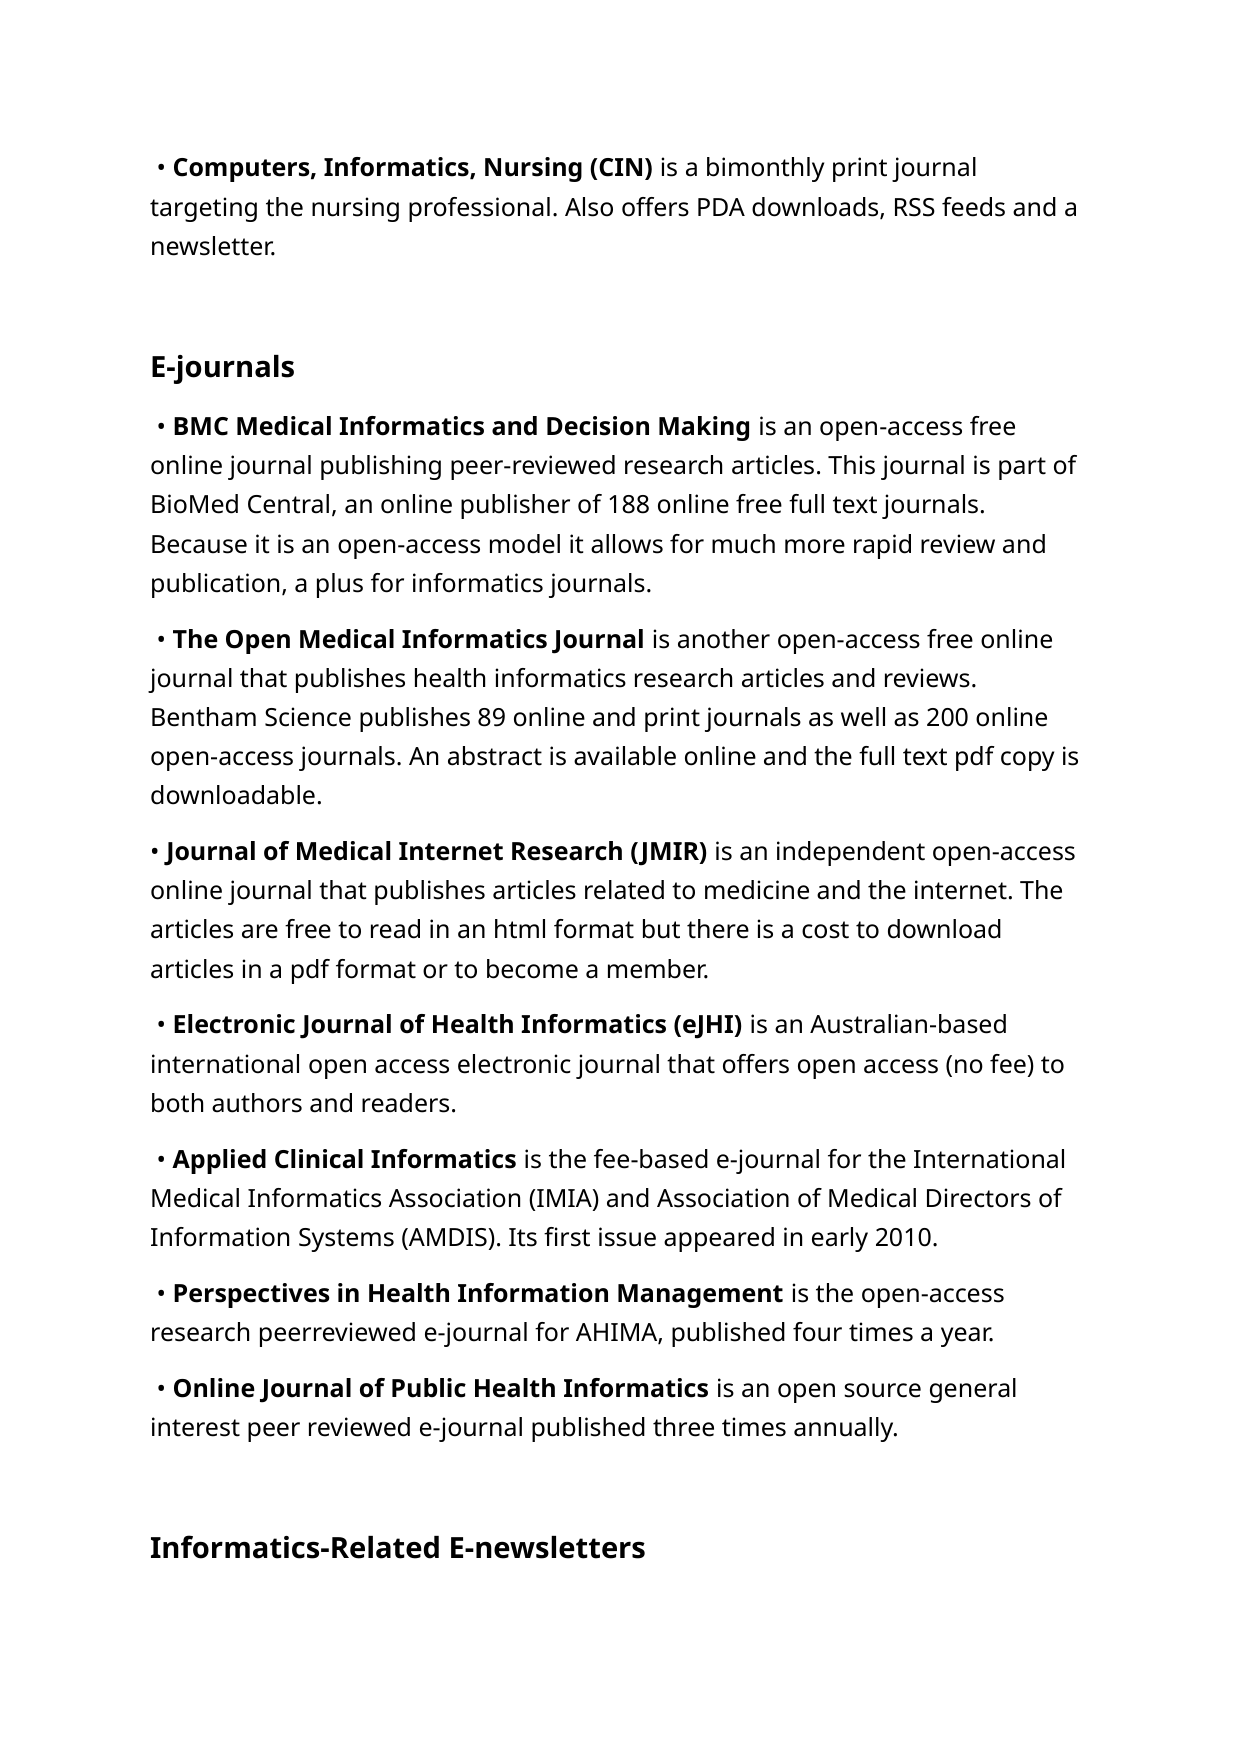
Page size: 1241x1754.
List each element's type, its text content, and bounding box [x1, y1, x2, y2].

text • Electronic Journal of Health Informatics (eJHI) is an Australian-based international open access electronic journal that offers open access (no fee) to both authors and readers. [150, 1007, 1090, 1119]
text • Journal of Medical Internet Research (JMIR) is an independent open-access online journal that publishes articles related to medicine and the internet. The articles are free to read in an html format but there is a cost to download articles in a pdf format or to become a member. [150, 834, 1090, 985]
text • BMC Medical Informatics and Decision Making is an open-access free online journal publishing peer-reviewed research articles. This journal is part of BioMed Central, an online publisher of 188 online free full text journals. Because it is an open-access model it allows for much more rapid review and publication, a plus for informatics journals. [150, 409, 1090, 599]
text • Perspectives in Health Information Management is the open-access research peerreviewed e-journal for AHIMA, published four times a year. [150, 1275, 1090, 1349]
text Informatics-Related E-newsletters [150, 1528, 1090, 1567]
text • The Open Medical Informatics Journal is another open-access free online journal that publishes health informatics research articles and reviews. Bentham Science publishes 89 online and print journals as well as 200 online open-access journals. An abstract is available online and the full text pdf copy is downloadable. [150, 621, 1090, 812]
text • Computers, Informatics, Nursing (CIN) is a bimonthly print journal targeting the nursing professional. Also offers PDA downloads, RSS feeds and a newsletter. [150, 150, 1090, 262]
text E-journals [150, 346, 1090, 386]
text • Applied Clinical Informatics is the fee-based e-journal for the International Medical Informatics Association (IMIA) and Association of Medical Directors of Information Systems (AMDIS). Its first issue appeared in early 2010. [150, 1141, 1090, 1254]
text • Online Journal of Public Health Informatics is an open source general interest peer reviewed e-journal published three times annually. [150, 1370, 1090, 1444]
